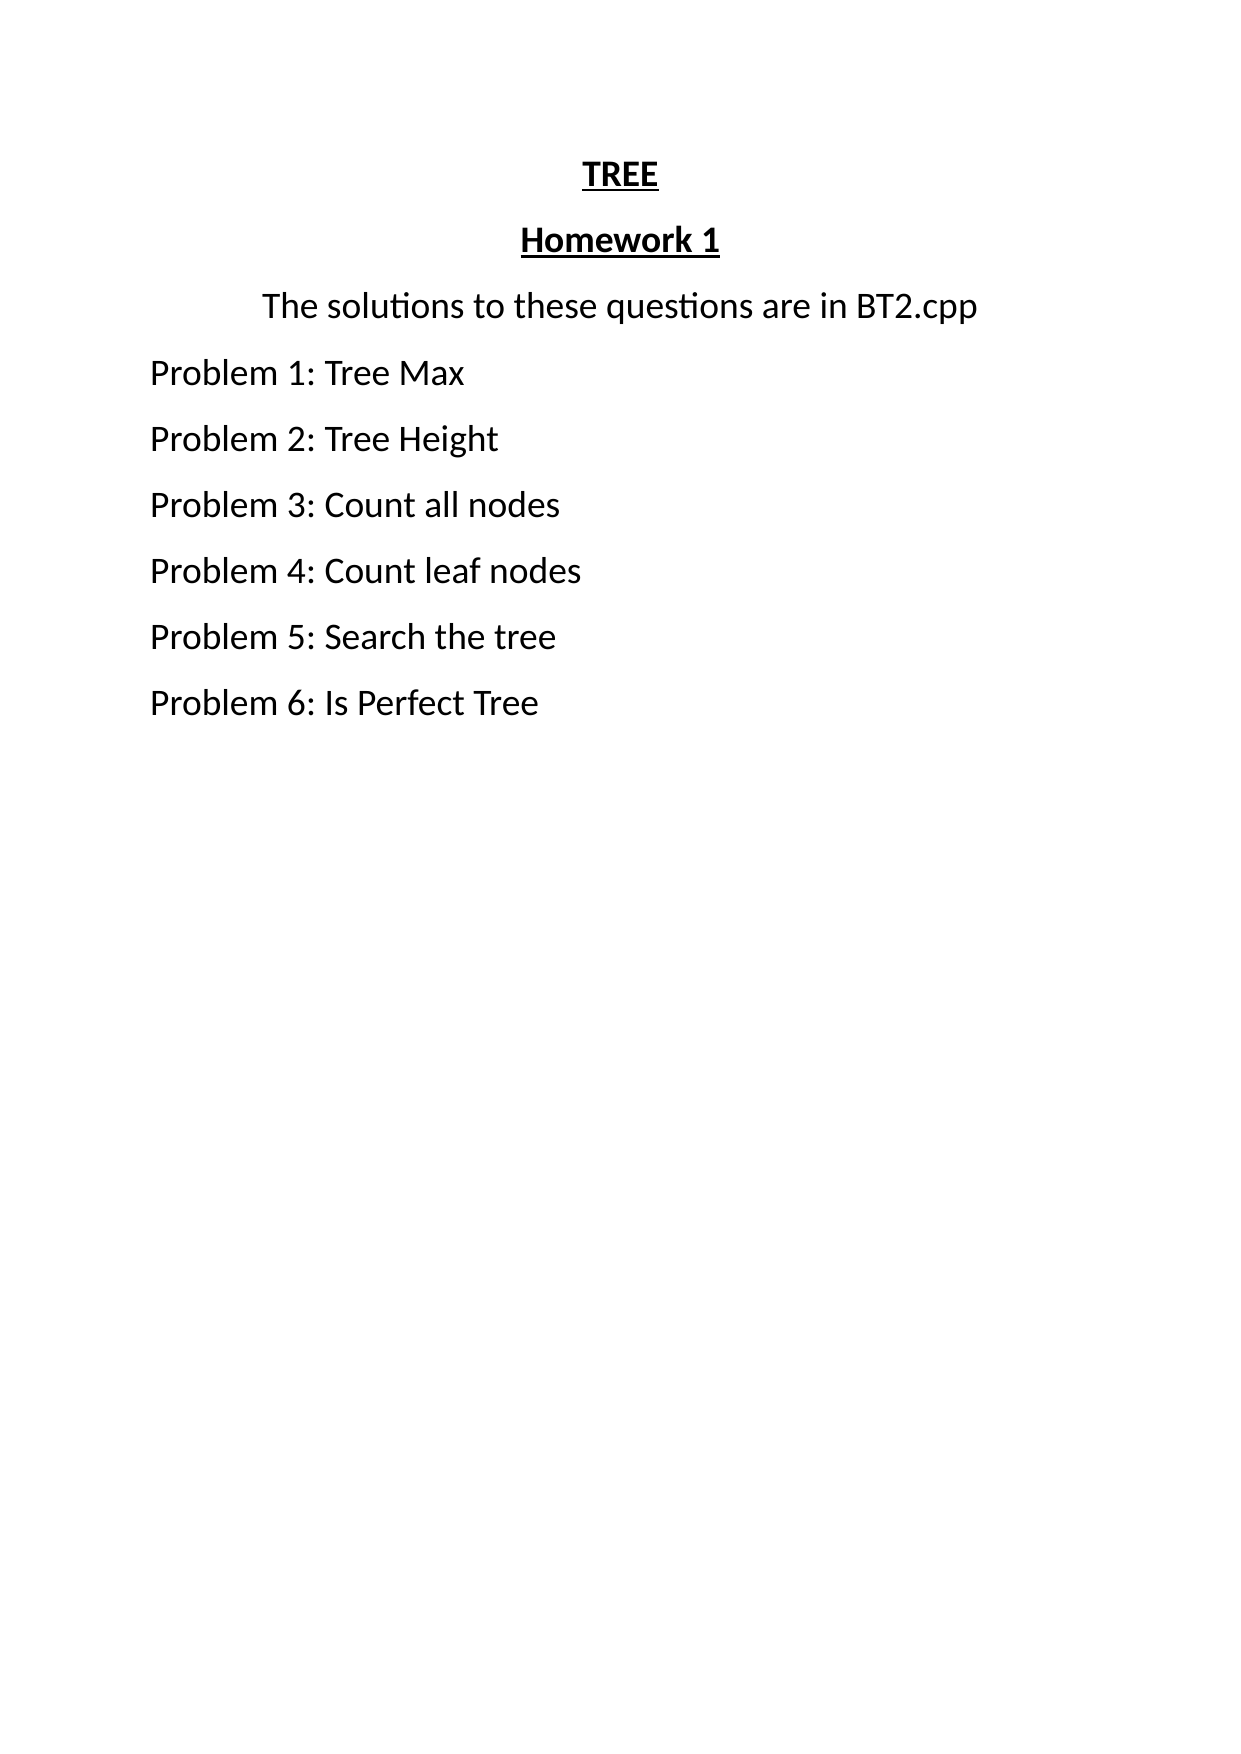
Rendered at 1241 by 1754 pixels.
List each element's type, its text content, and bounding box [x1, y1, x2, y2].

text Problem 3: Count all nodes [150, 481, 1090, 527]
text Problem 5: Search the tree [150, 613, 1090, 659]
text Problem 1: Tree Max [150, 348, 1090, 394]
text The solutions to these questions are in BT2.cpp [150, 282, 1090, 328]
text Problem 2: Tree Height [150, 414, 1090, 460]
text Problem 4: Count leaf nodes [150, 547, 1090, 593]
text Homework 1 [150, 216, 1090, 262]
text Problem 6: Is Perfect Tree [150, 679, 1090, 725]
text TREE [150, 150, 1090, 196]
